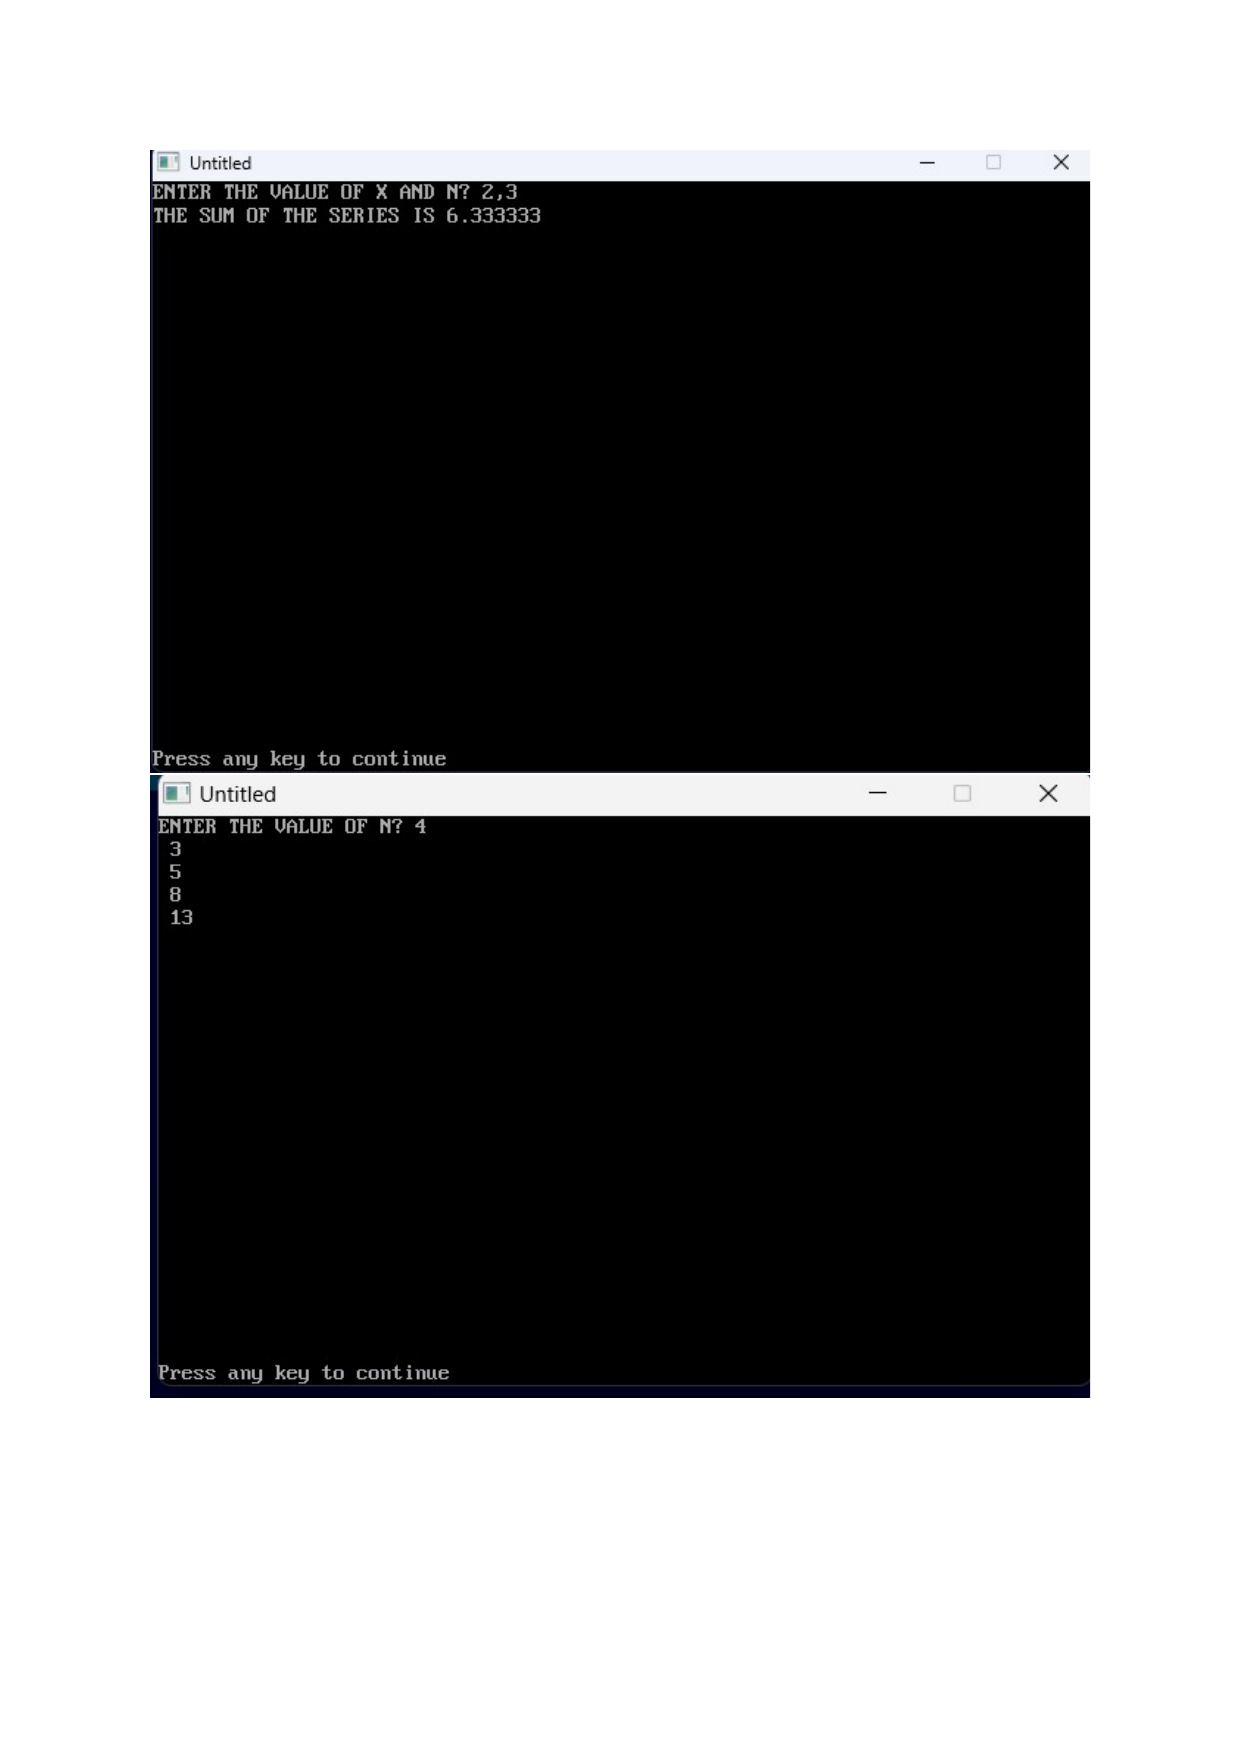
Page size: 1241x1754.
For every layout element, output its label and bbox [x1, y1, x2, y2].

picture [150, 775, 1091, 1398]
picture [150, 150, 1091, 773]
